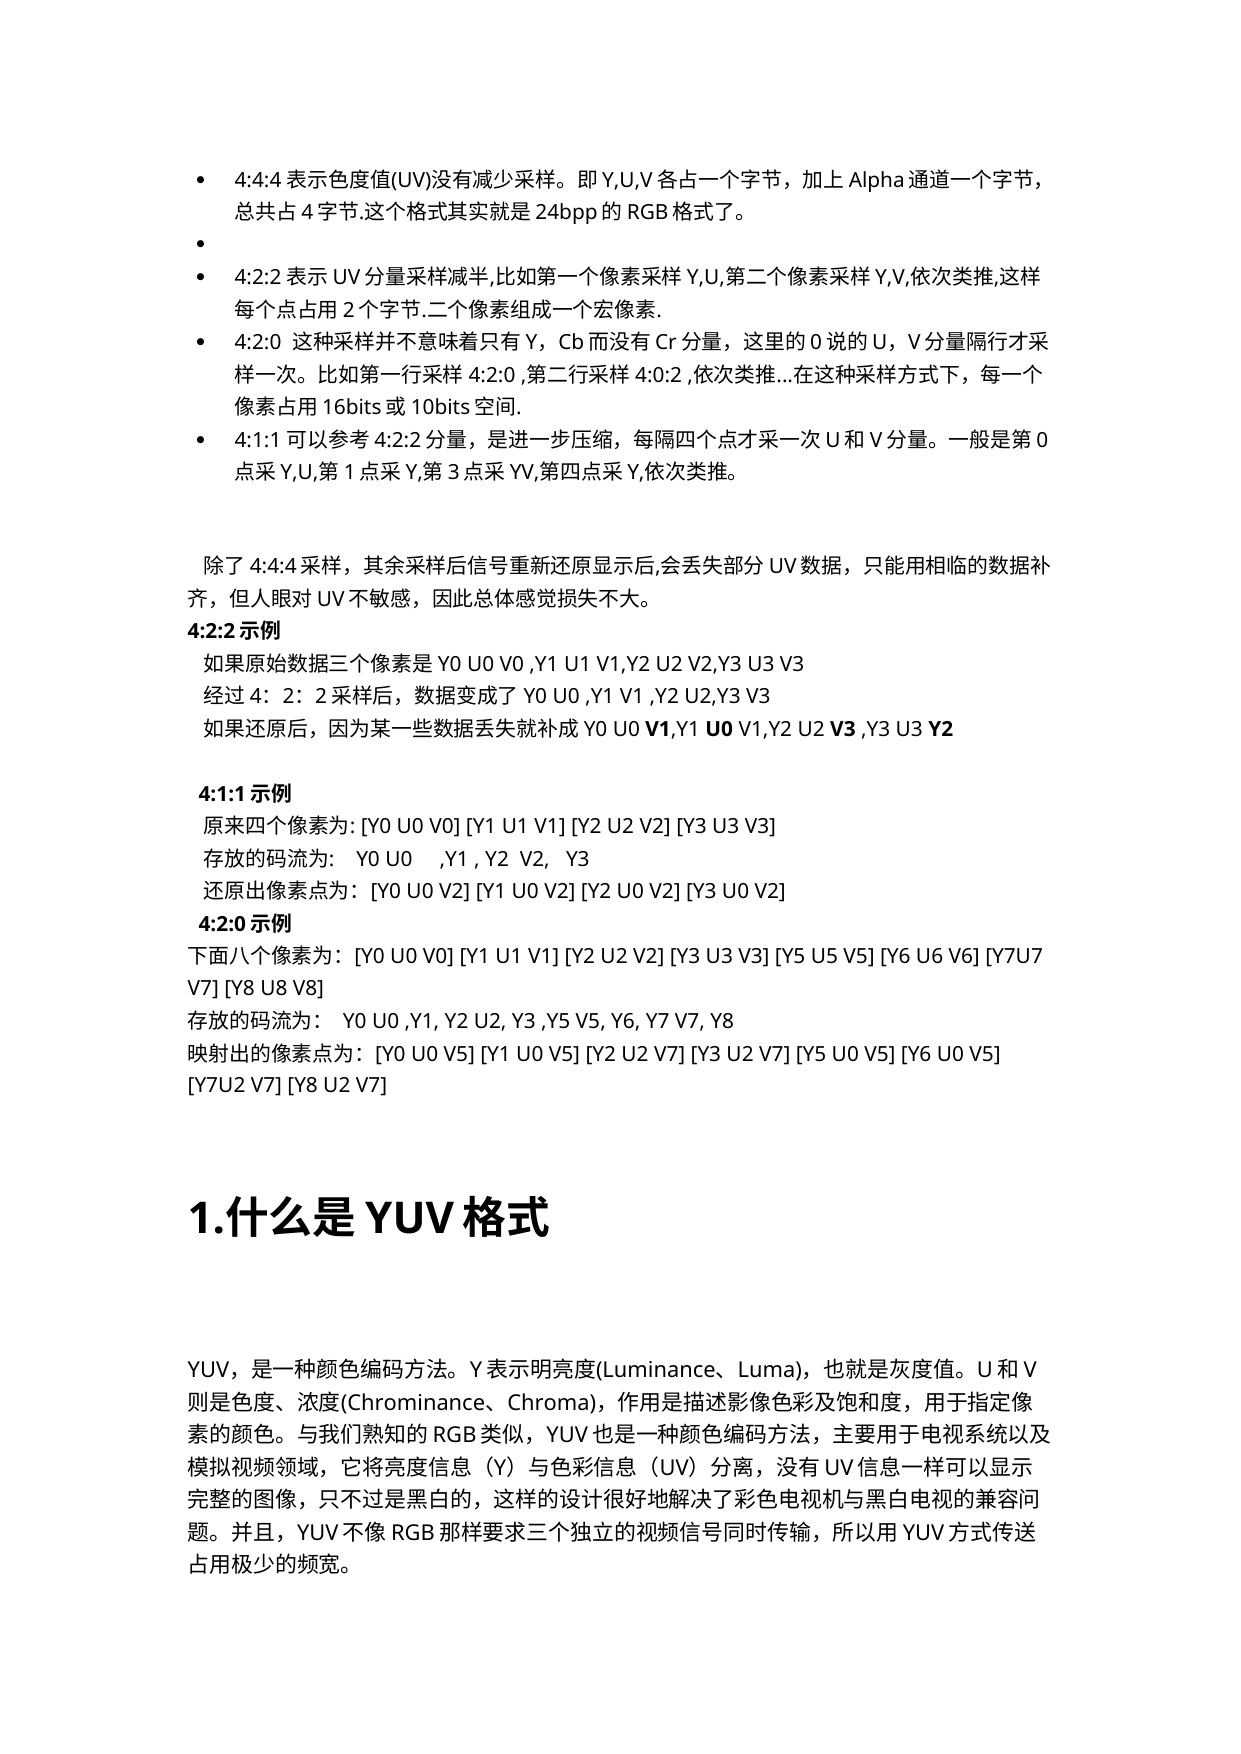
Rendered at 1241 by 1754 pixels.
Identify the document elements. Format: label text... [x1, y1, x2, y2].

list 4:4:4 表示色度值(UV)没有减少采样。即Y,U,V各占一个字节，加上Alpha通道一个字节，总共占4字节.这个格式其实就是24bpp的RGB格式了。 [197, 162, 1053, 227]
text 如果还原后，因为某一些数据丢失就补成 Y0 U0 V1,Y1 U0 V1,Y2 U2 V3 ,Y3 U3 Y2 [187, 711, 1053, 744]
text 经过4：2：2采样后，数据变成了 Y0 U0 ,Y1 V1 ,Y2 U2,Y3 V3 [187, 679, 1053, 711]
text 4:2:2示例 [187, 614, 1053, 646]
text 4:2:0示例 [187, 906, 1053, 939]
list 4:1:1 可以参考4:2:2分量，是进一步压缩，每隔四个点才采一次U和V分量。一般是第0点采Y,U,第1点采Y,第3点采YV,第四点采Y,依次类推。 [197, 422, 1053, 487]
list 4:2:2 表示UV分量采样减半,比如第一个像素采样Y,U,第二个像素采样Y,V,依次类推,这样每个点占用2个字节.二个像素组成一个宏像素. [197, 259, 1053, 324]
text 原来四个像素为: [Y0 U0 V0] [Y1 U1 V1] [Y2 U2 V2] [Y3 U3 V3] [187, 809, 1053, 841]
text 存放的码流为： Y0 U0 ,Y1, Y2 U2, Y3 ,Y5 V5, Y6, Y7 V7, Y8 [187, 1004, 1053, 1036]
list 4:2:0 这种采样并不意味着只有Y，Cb而没有Cr分量，这里的0说的U，V分量隔行才采样一次。比如第一行采样 4:2:0 ,第二行采样 4:0:2 ,依次类推...在这种采样方式下，每一个像素占用16bits或10bits空间. [197, 324, 1053, 422]
subtitle 1.什么是YUV格式 [187, 1182, 1053, 1247]
text 如果原始数据三个像素是 Y0 U0 V0 ,Y1 U1 V1,Y2 U2 V2,Y3 U3 V3 [187, 646, 1053, 679]
text 除了4:4:4采样，其余采样后信号重新还原显示后,会丢失部分UV数据，只能用相临的数据补齐，但人眼对UV不敏感，因此总体感觉损失不大。 [187, 549, 1053, 614]
text 映射出的像素点为：[Y0 U0 V5] [Y1 U0 V5] [Y2 U2 V7] [Y3 U2 V7] [Y5 U0 V5] [Y6 U0 V5] [Y7U2 V7] [Y8 U2 V7] [187, 1036, 1053, 1101]
text 存放的码流为: Y0 U0 ,Y1 , Y2 V2, Y3 [187, 841, 1053, 874]
text 还原出像素点为：[Y0 U0 V2] [Y1 U0 V2] [Y2 U0 V2] [Y3 U0 V2] [187, 874, 1053, 906]
text 4:1:1示例 [187, 776, 1053, 809]
text 下面八个像素为：[Y0 U0 V0] [Y1 U1 V1] [Y2 U2 V2] [Y3 U3 V3] [Y5 U5 V5] [Y6 U6 V6] [Y7U7 V7] [Y8 U8 V8] [187, 939, 1053, 1004]
text YUV，是一种颜色编码方法。Y表示明亮度(Luminance、Luma)，也就是灰度值。U和V则是色度、浓度(Chrominance、Chroma)，作用是描述影像色彩及饱和度，用于指定像素的颜色。与我们熟知的RGB类似，YUV也是一种颜色编码方法，主要用于电视系统以及模拟视频领域，它将亮度信息（Y）与色彩信息（UV）分离，没有UV信息一样可以显示完整的图像，只不过是黑白的，这样的设计很好地解决了彩色电视机与黑白电视的兼容问题。并且，YUV不像RGB那样要求三个独立的视频信号同时传输，所以用YUV方式传送占用极少的频宽。 [187, 1352, 1053, 1579]
